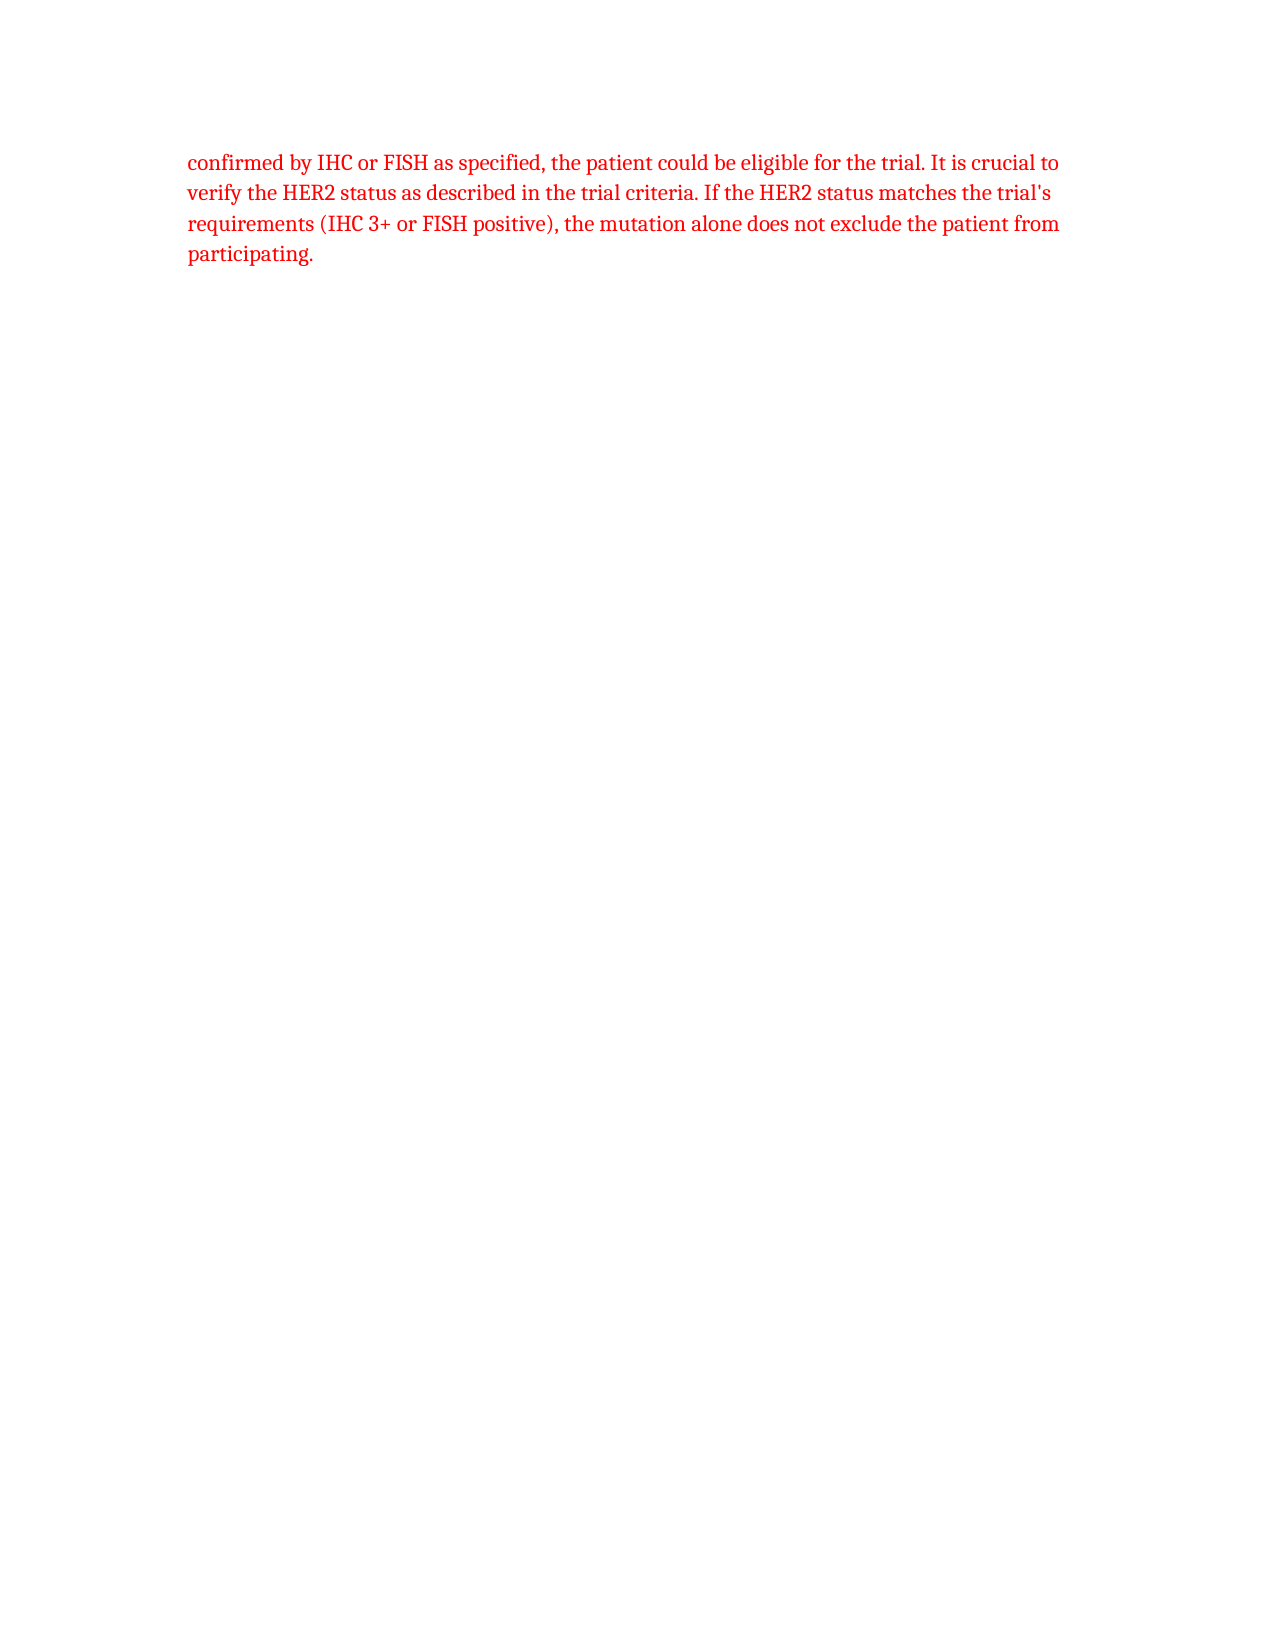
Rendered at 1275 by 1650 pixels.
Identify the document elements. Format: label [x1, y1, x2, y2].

text [187, 150, 1087, 267]
